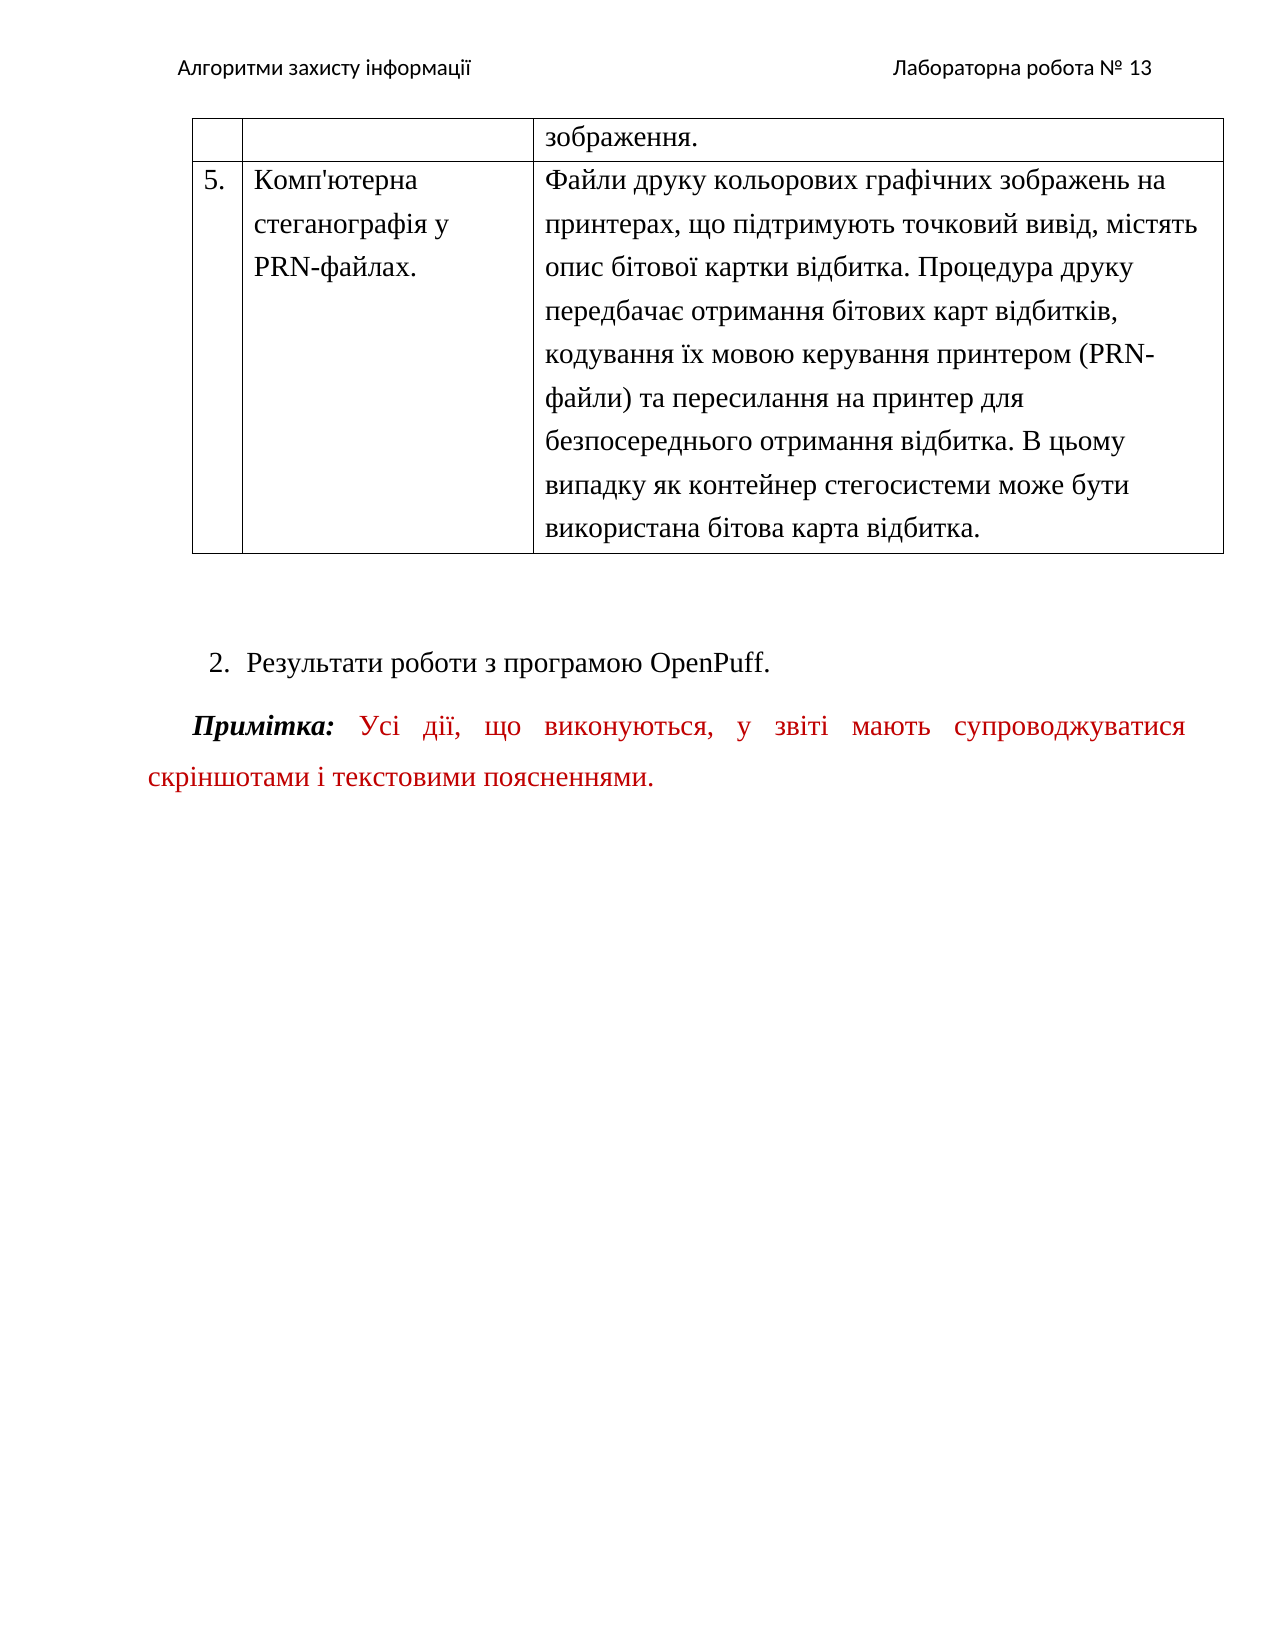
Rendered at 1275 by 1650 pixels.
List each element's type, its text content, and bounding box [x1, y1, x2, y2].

table_cell 5. [193, 162, 242, 553]
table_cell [243, 119, 533, 161]
table_cell 4. [193, 119, 242, 161]
table_cell Файли друку кольорових графічних зображень на принтерах, що підтримують точковий вивід, містять опис бітової картки відбитка. Процедура друку передбачає отримання бітових карт відбитків, кодування їх мовою керування принтером (PRN-файли) та пересилання на принтер для безпосереднього отримання відбитка. В цьому випадку як контейнер стегосистеми може бути використана бітова карта відбитка. [534, 162, 1223, 553]
table_cell Комп'ютерна стеганографія у PRN-файлах. [243, 162, 533, 553]
list Результати роботи з програмою OpenPuff. [208, 646, 1186, 679]
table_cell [534, 119, 1223, 161]
text Примітка: Усі дії, що виконуються, у звіті мають супроводжуватися скріншотами і текстовими поясненнями. [148, 708, 1186, 792]
